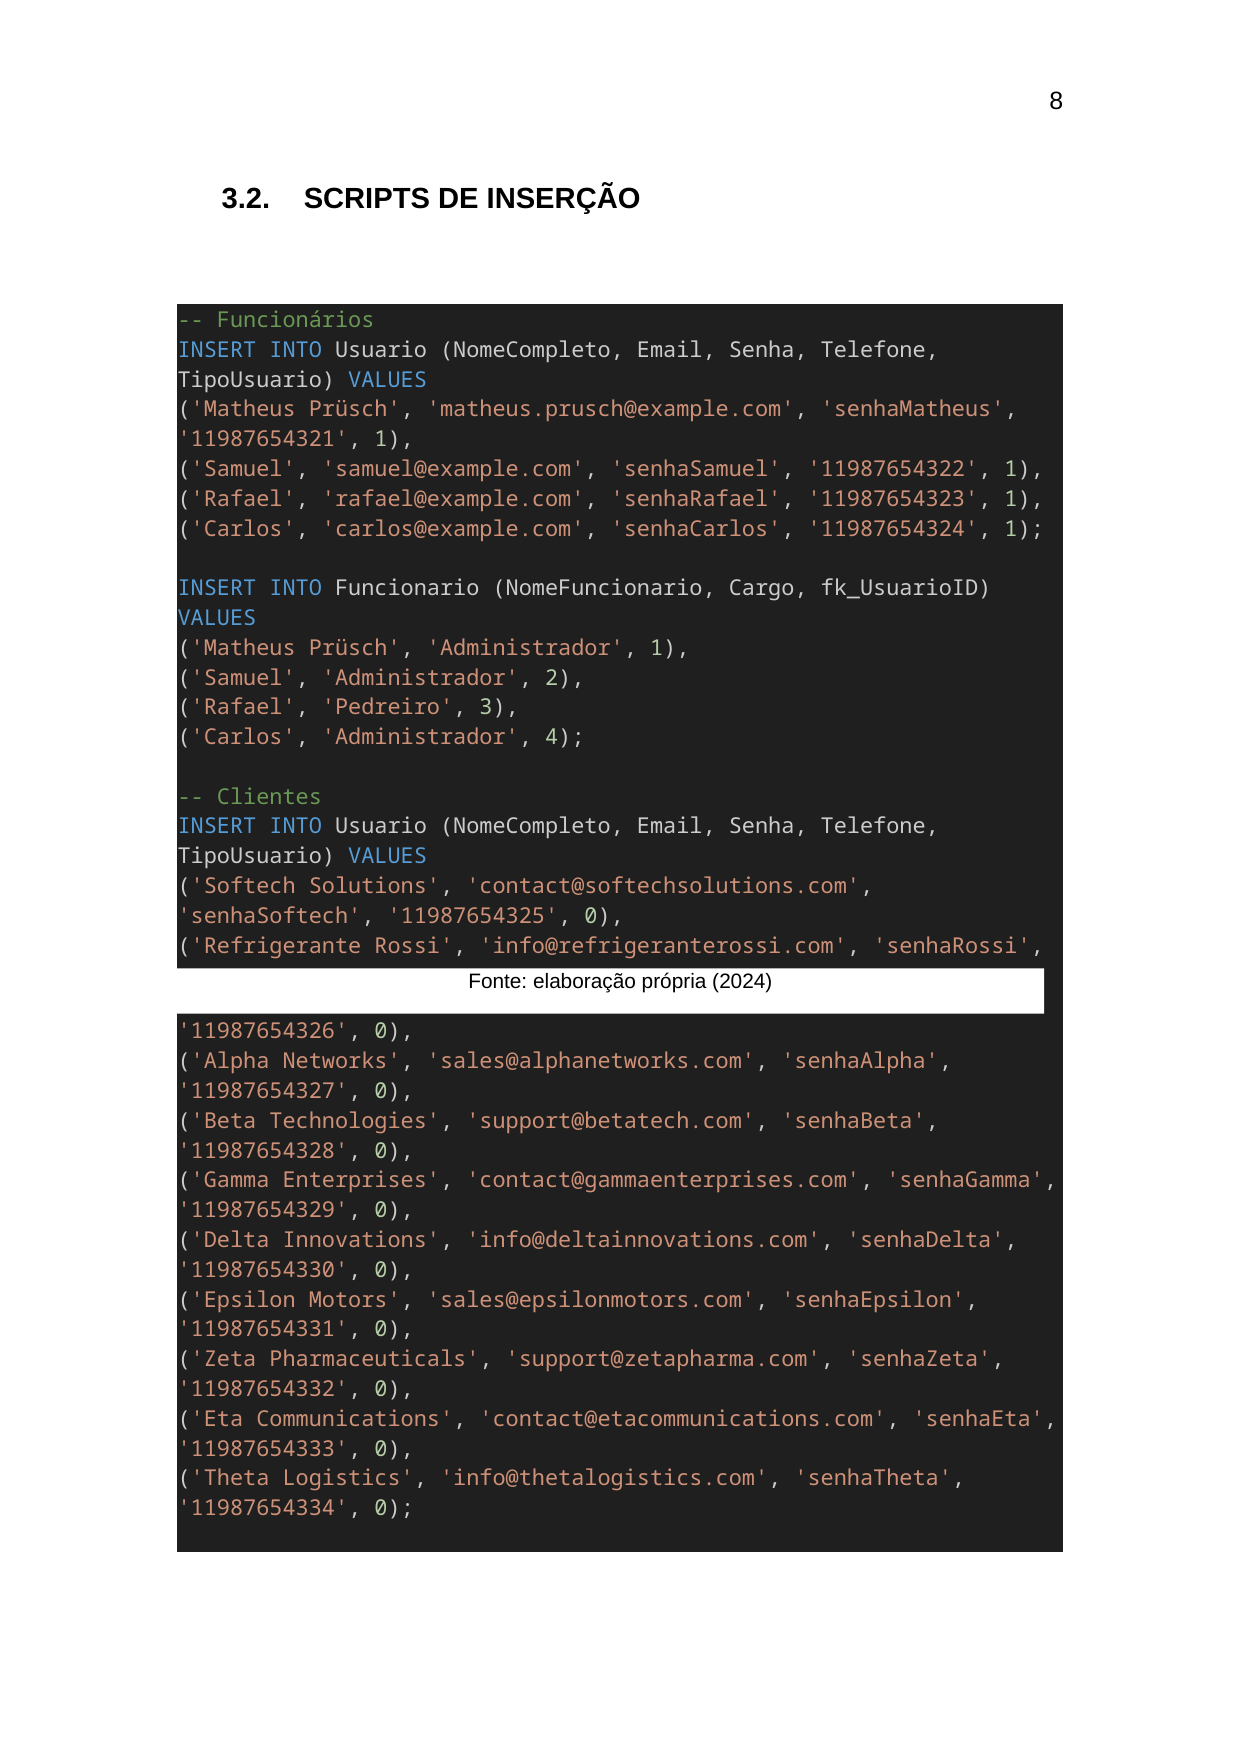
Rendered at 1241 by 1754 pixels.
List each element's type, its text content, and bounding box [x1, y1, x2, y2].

text ('Refrigerante Rossi', 'info@refrigeranterossi.com', 'senhaRossi', '11987654326', 0), [177, 929, 1063, 1045]
text ('Alpha Networks', 'sales@alphanetworks.com', 'senhaAlpha', '11987654327', 0), [177, 1045, 1063, 1105]
text ('Matheus Prüsch', 'Administrador', 1), [177, 632, 1063, 661]
text ('Gamma Enterprises', 'contact@gammaenterprises.com', 'senhaGamma', '11987654329', 0), [177, 1164, 1063, 1224]
text -- Clientes [177, 781, 1063, 810]
text ('Samuel', 'samuel@example.com', 'senhaSamuel', '11987654322', 1), [177, 453, 1063, 483]
text ('Rafael', 'rafael@example.com', 'senhaRafael', '11987654323', 1), [177, 483, 1063, 512]
text ('Theta Logistics', 'info@thetalogistics.com', 'senhaTheta', '11987654334', 0); [177, 1462, 1063, 1522]
text ('Epsilon Motors', 'sales@epsilonmotors.com', 'senhaEpsilon', '11987654331', 0), [177, 1283, 1063, 1343]
text ('Carlos', 'Administrador', 4); [177, 721, 1063, 751]
text INSERT INTO Usuario (NomeCompleto, Email, Senha, Telefone, TipoUsuario) VALUES [177, 334, 1063, 393]
text ('Rafael', 'Pedreiro', 3), [177, 691, 1063, 721]
text ('Zeta Pharmaceuticals', 'support@zetapharma.com', 'senhaZeta', '11987654332', 0), [177, 1343, 1063, 1403]
text ('Eta Communications', 'contact@etacommunications.com', 'senhaEta', '11987654333', 0), [177, 1403, 1063, 1462]
subtitle SCRIPTS DE INSERÇÃO [221, 181, 1063, 215]
text INSERT INTO Usuario (NomeCompleto, Email, Senha, Telefone, TipoUsuario) VALUES [177, 810, 1063, 870]
text ('Softech Solutions', 'contact@softechsolutions.com', 'senhaSoftech', '11987654325', 0), [177, 870, 1063, 929]
text ('Samuel', 'Administrador', 2), [177, 661, 1063, 691]
text ('Carlos', 'carlos@example.com', 'senhaCarlos', '11987654324', 1); [177, 512, 1063, 542]
text ('Delta Innovations', 'info@deltainnovations.com', 'senhaDelta', '11987654330', 0), [177, 1224, 1063, 1283]
text INSERT INTO Funcionario (NomeFuncionario, Cargo, fk_UsuarioID) VALUES [177, 572, 1063, 632]
text ('Beta Technologies', 'support@betatech.com', 'senhaBeta', '11987654328', 0), [177, 1105, 1063, 1164]
text -- Funcionários [177, 304, 1063, 334]
text ('Matheus Prüsch', 'matheus.prusch@example.com', 'senhaMatheus', '11987654321', 1), [177, 393, 1063, 453]
